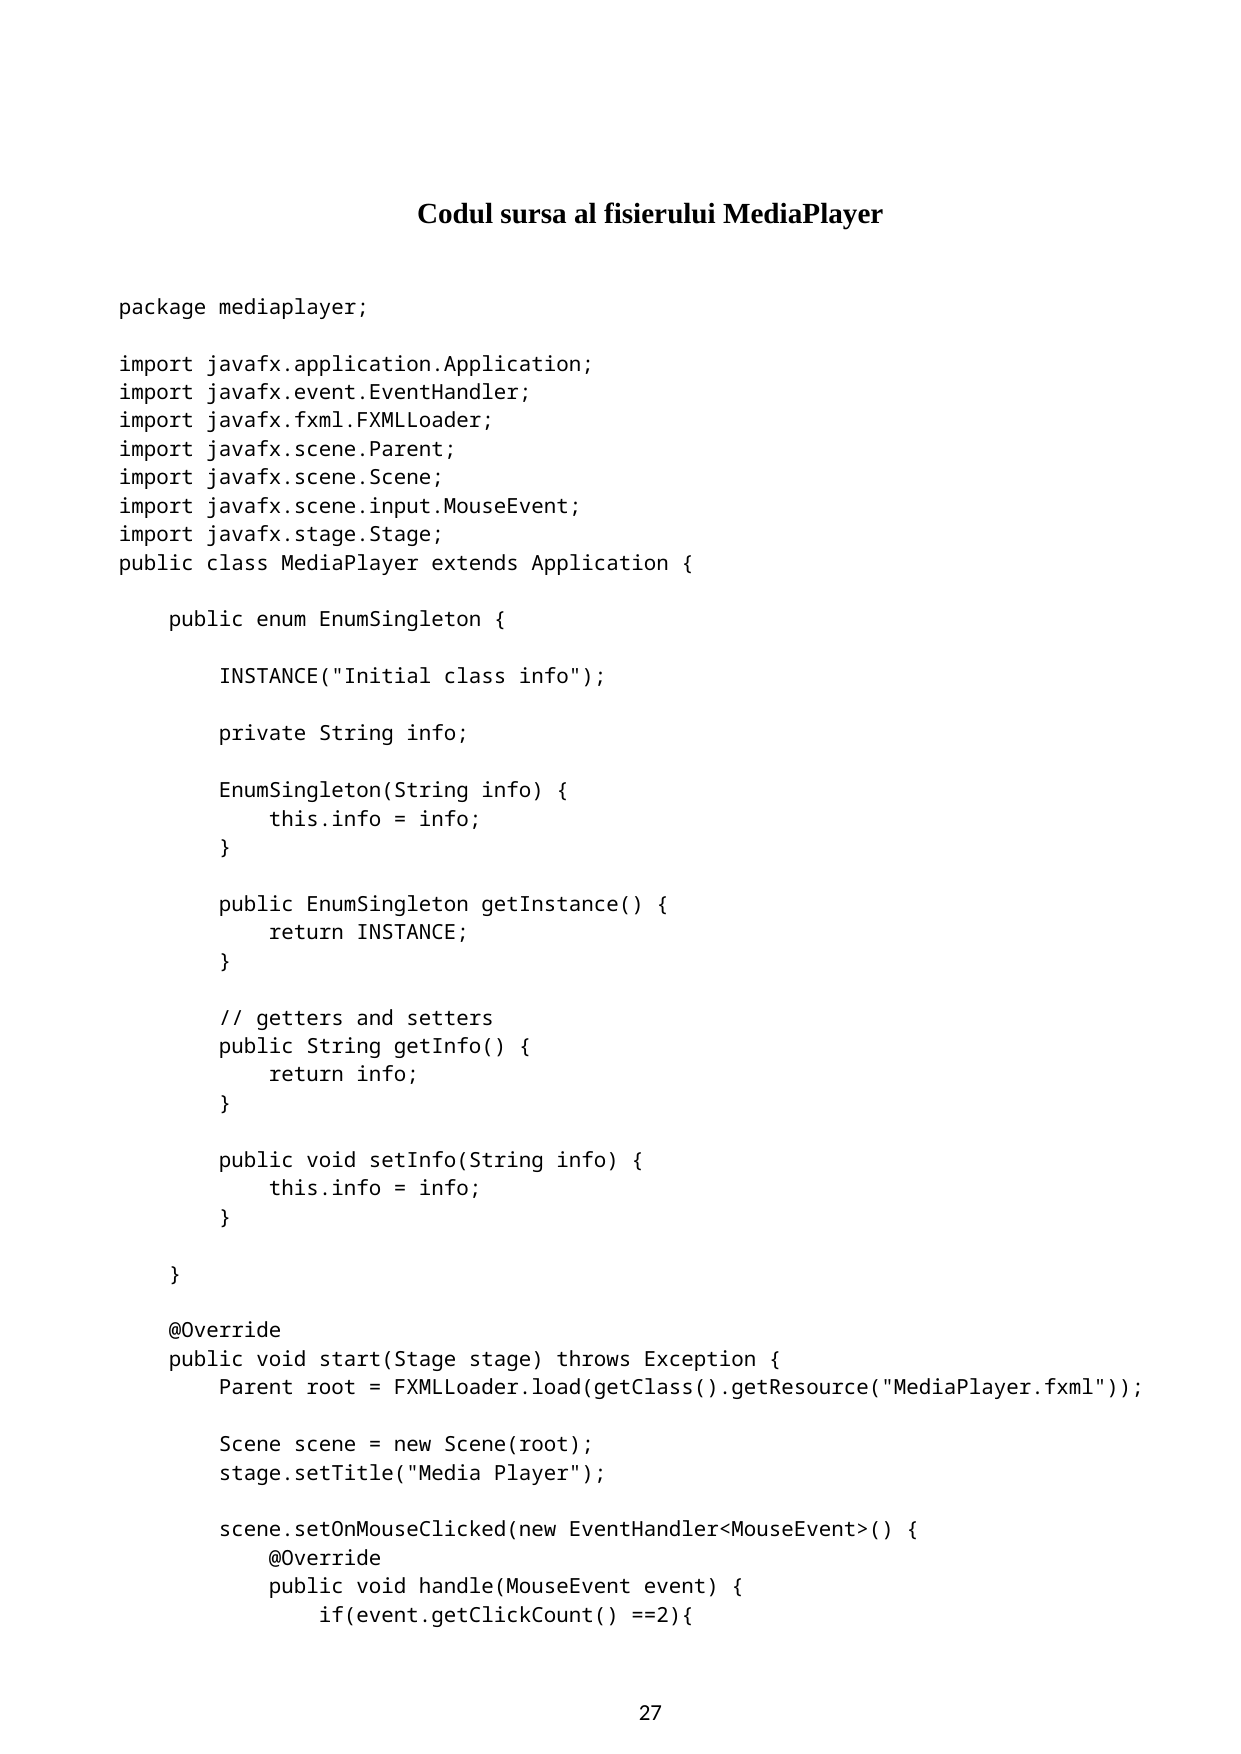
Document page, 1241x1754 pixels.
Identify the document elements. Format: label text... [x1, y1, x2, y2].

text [118, 263, 1182, 1628]
text Codul sursa al fisierului MediaPlayer [118, 196, 1182, 229]
